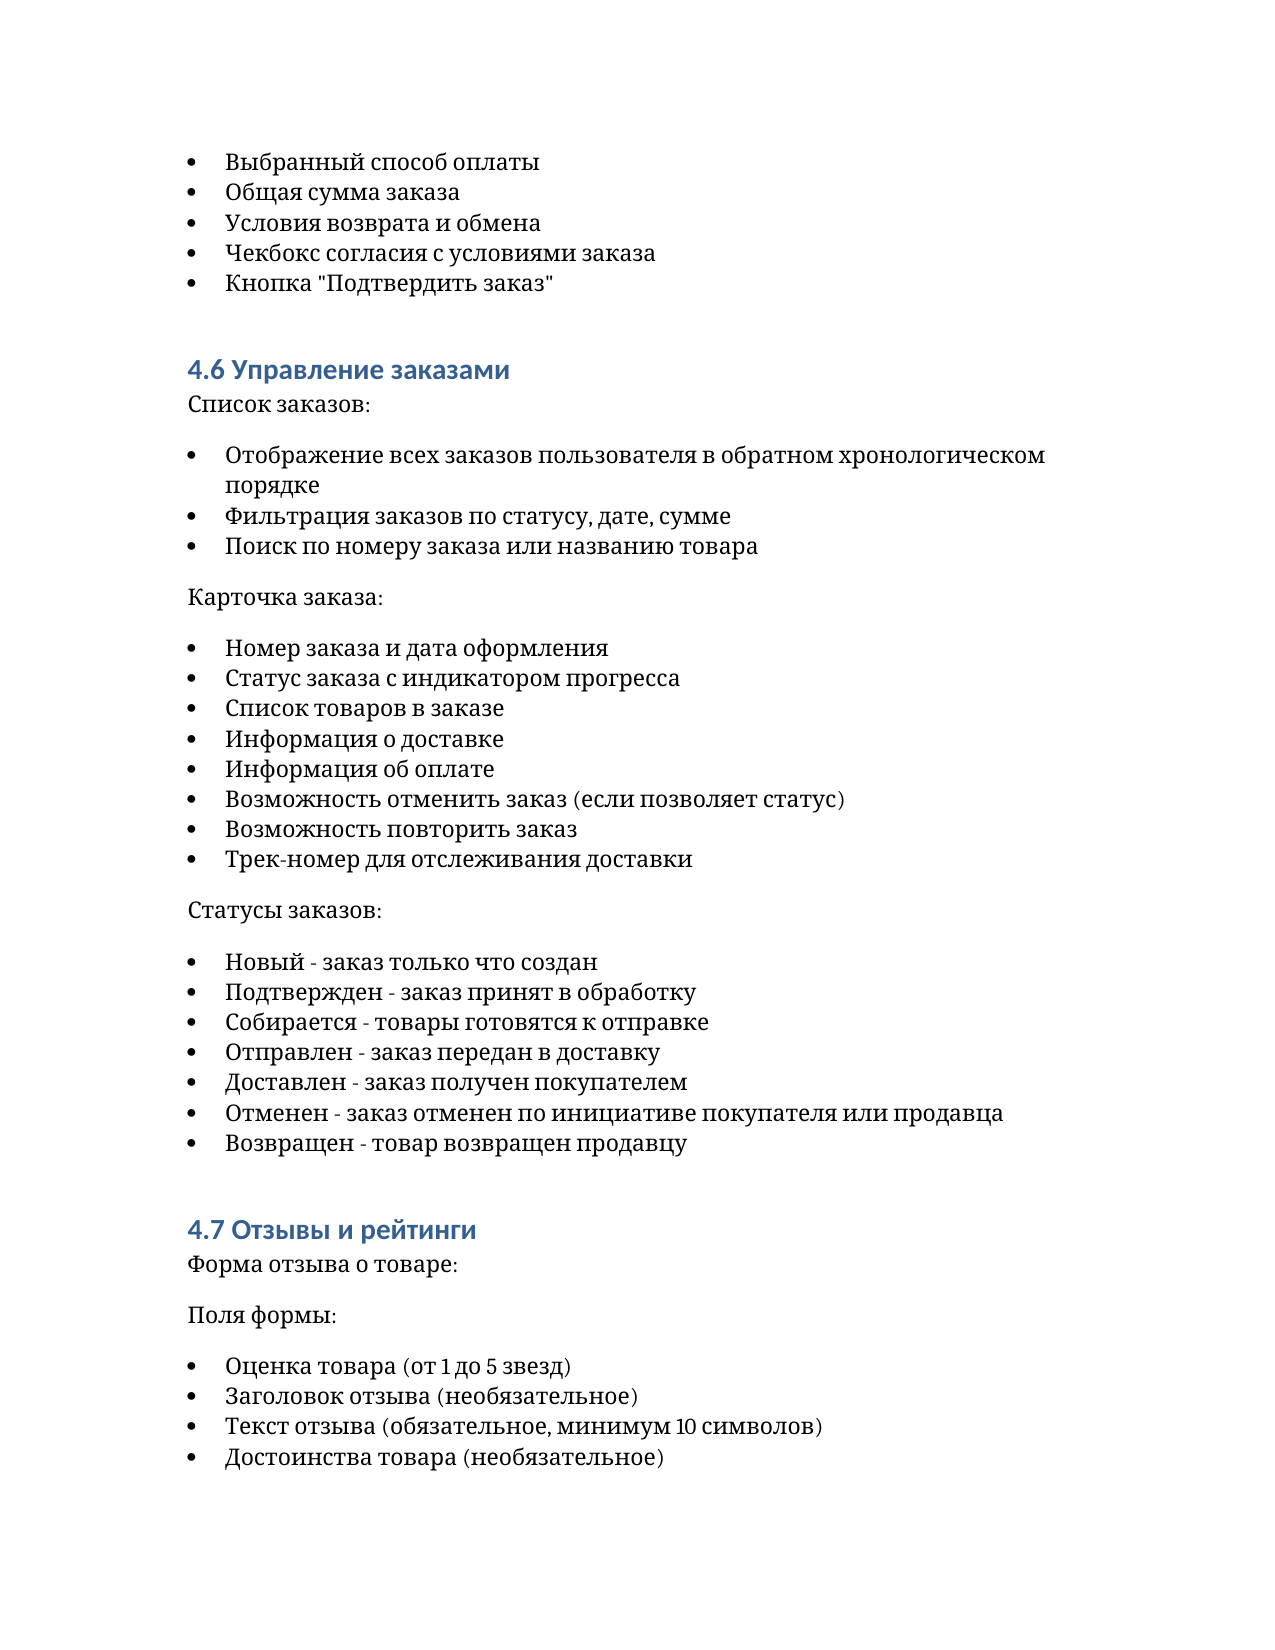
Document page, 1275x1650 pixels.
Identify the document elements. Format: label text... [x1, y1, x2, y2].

subtitle 4.6 Управление заказами [187, 351, 1087, 387]
text Список заказов: [187, 392, 1087, 418]
list Статус заказа с индикатором прогресса [187, 666, 1087, 692]
list Условия возврата и обмена [187, 210, 1087, 237]
list Подтвержден - заказ принят в обработку [187, 979, 1087, 1006]
list Заголовок отзыва (необязательное) [187, 1384, 1087, 1410]
list Возвращен - товар возвращен продавцу [187, 1131, 1087, 1157]
text Статусы заказов: [187, 898, 1087, 924]
list Номер заказа и дата оформления [187, 636, 1087, 662]
list Отправлен - заказ передан в доставку [187, 1040, 1087, 1066]
list Отображение всех заказов пользователя в обратном хронологическом порядке [187, 443, 1087, 499]
list Поиск по номеру заказа или названию товара [187, 534, 1087, 560]
text Форма отзыва о товаре: [187, 1252, 1087, 1278]
text Поля формы: [187, 1303, 1087, 1329]
list Кнопка "Подтвердить заказ" [187, 271, 1087, 297]
list Фильтрация заказов по статусу, дате, сумме [187, 503, 1087, 530]
list Достоинства товара (необязательное) [187, 1444, 1087, 1471]
list Текст отзыва (обязательное, минимум 10 символов) [187, 1414, 1087, 1441]
list Выбранный способ оплаты [187, 150, 1087, 176]
list Общая сумма заказа [187, 180, 1087, 207]
subtitle 4.7 Отзывы и рейтинги [187, 1211, 1087, 1246]
list Собирается - товары готовятся к отправке [187, 1010, 1087, 1036]
list Информация о доставке [187, 726, 1087, 753]
list Возможность отменить заказ (если позволяет статус) [187, 787, 1087, 813]
list Отменен - заказ отменен по инициативе покупателя или продавца [187, 1100, 1087, 1127]
list Трек-номер для отслеживания доставки [187, 847, 1087, 873]
list Возможность повторить заказ [187, 817, 1087, 843]
list Оценка товара (от 1 до 5 звезд) [187, 1354, 1087, 1380]
list Информация об оплате [187, 757, 1087, 783]
list Новый - заказ только что создан [187, 949, 1087, 976]
list Список товаров в заказе [187, 696, 1087, 722]
list Доставлен - заказ получен покупателем [187, 1070, 1087, 1096]
list Чекбокс согласия с условиями заказа [187, 241, 1087, 267]
text Карточка заказа: [187, 585, 1087, 611]
